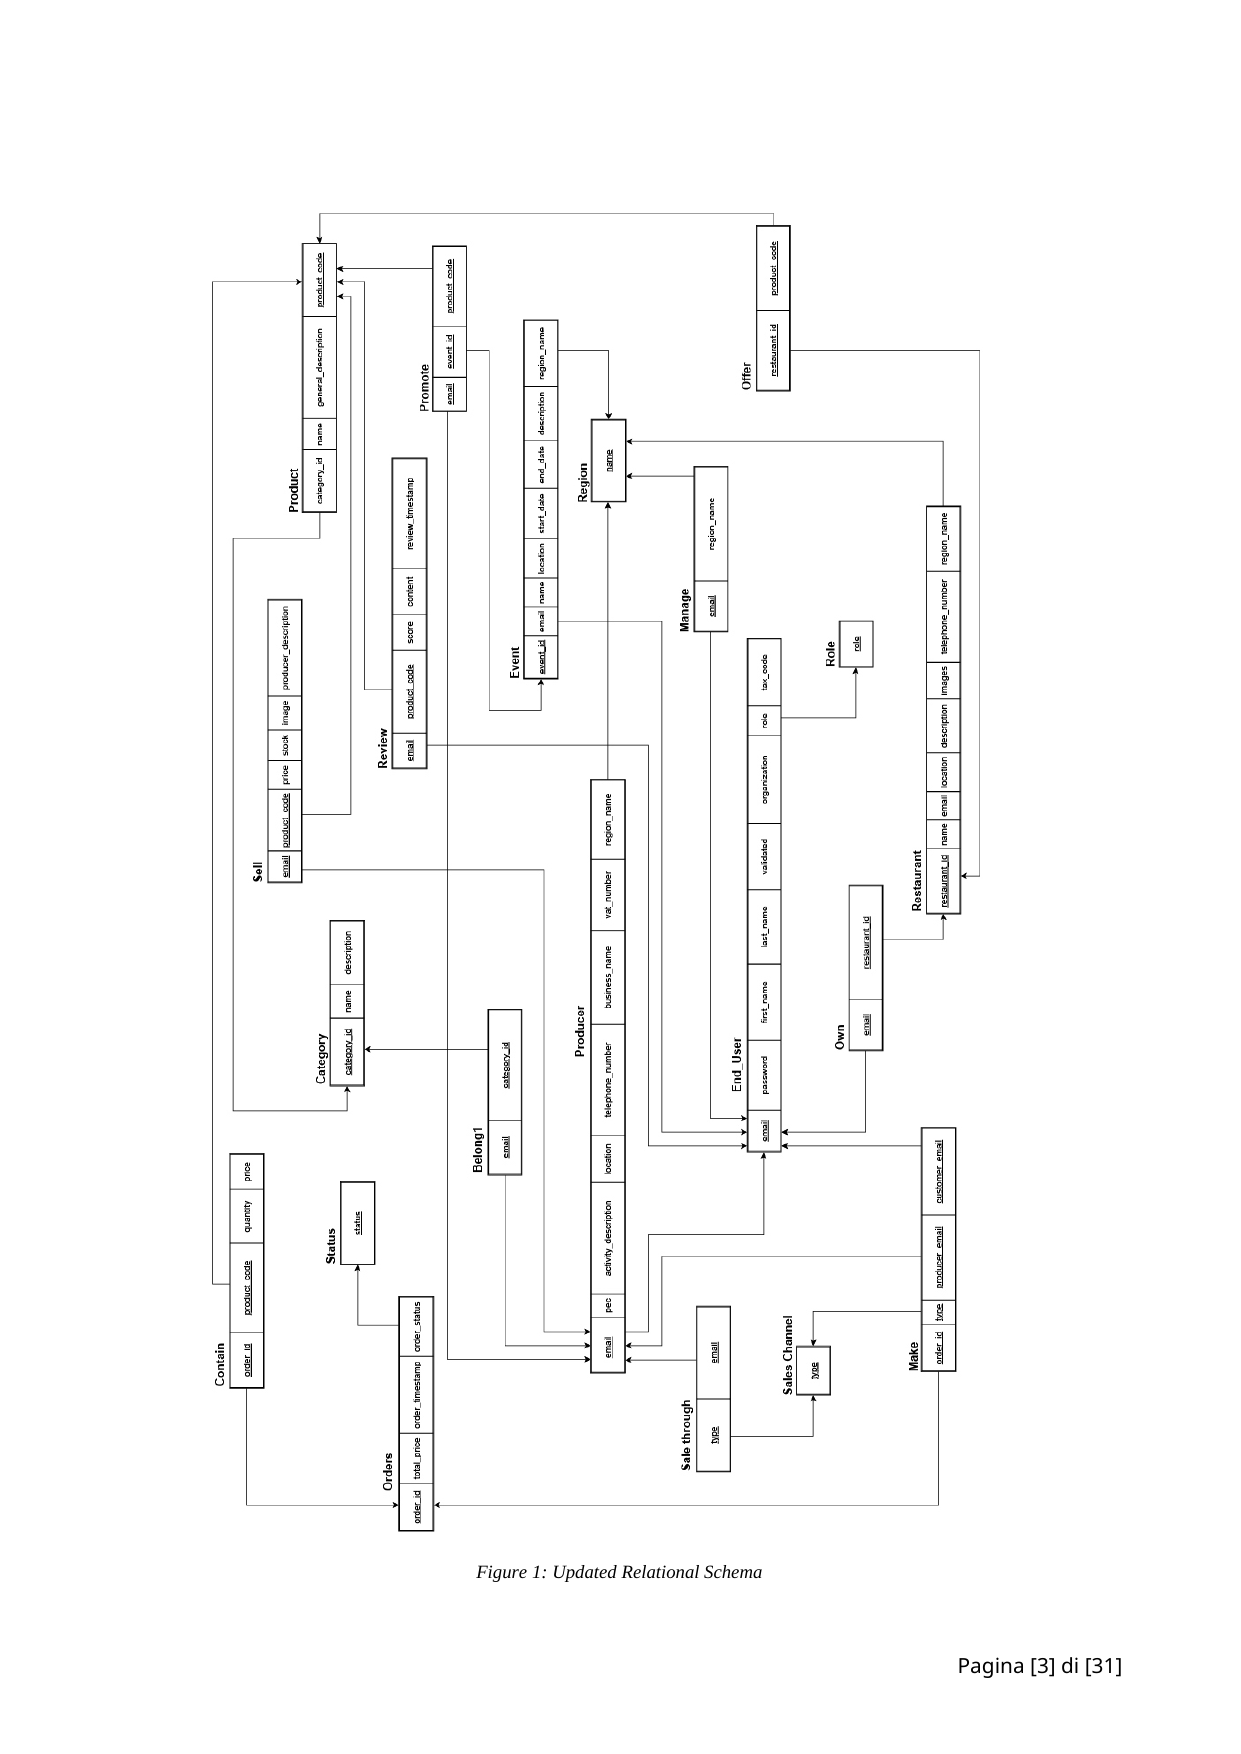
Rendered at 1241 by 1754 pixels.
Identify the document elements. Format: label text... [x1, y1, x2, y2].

picture [177, 188, 1064, 1561]
text Figure 1: Updated Relational Schema [118, 1561, 1122, 1582]
